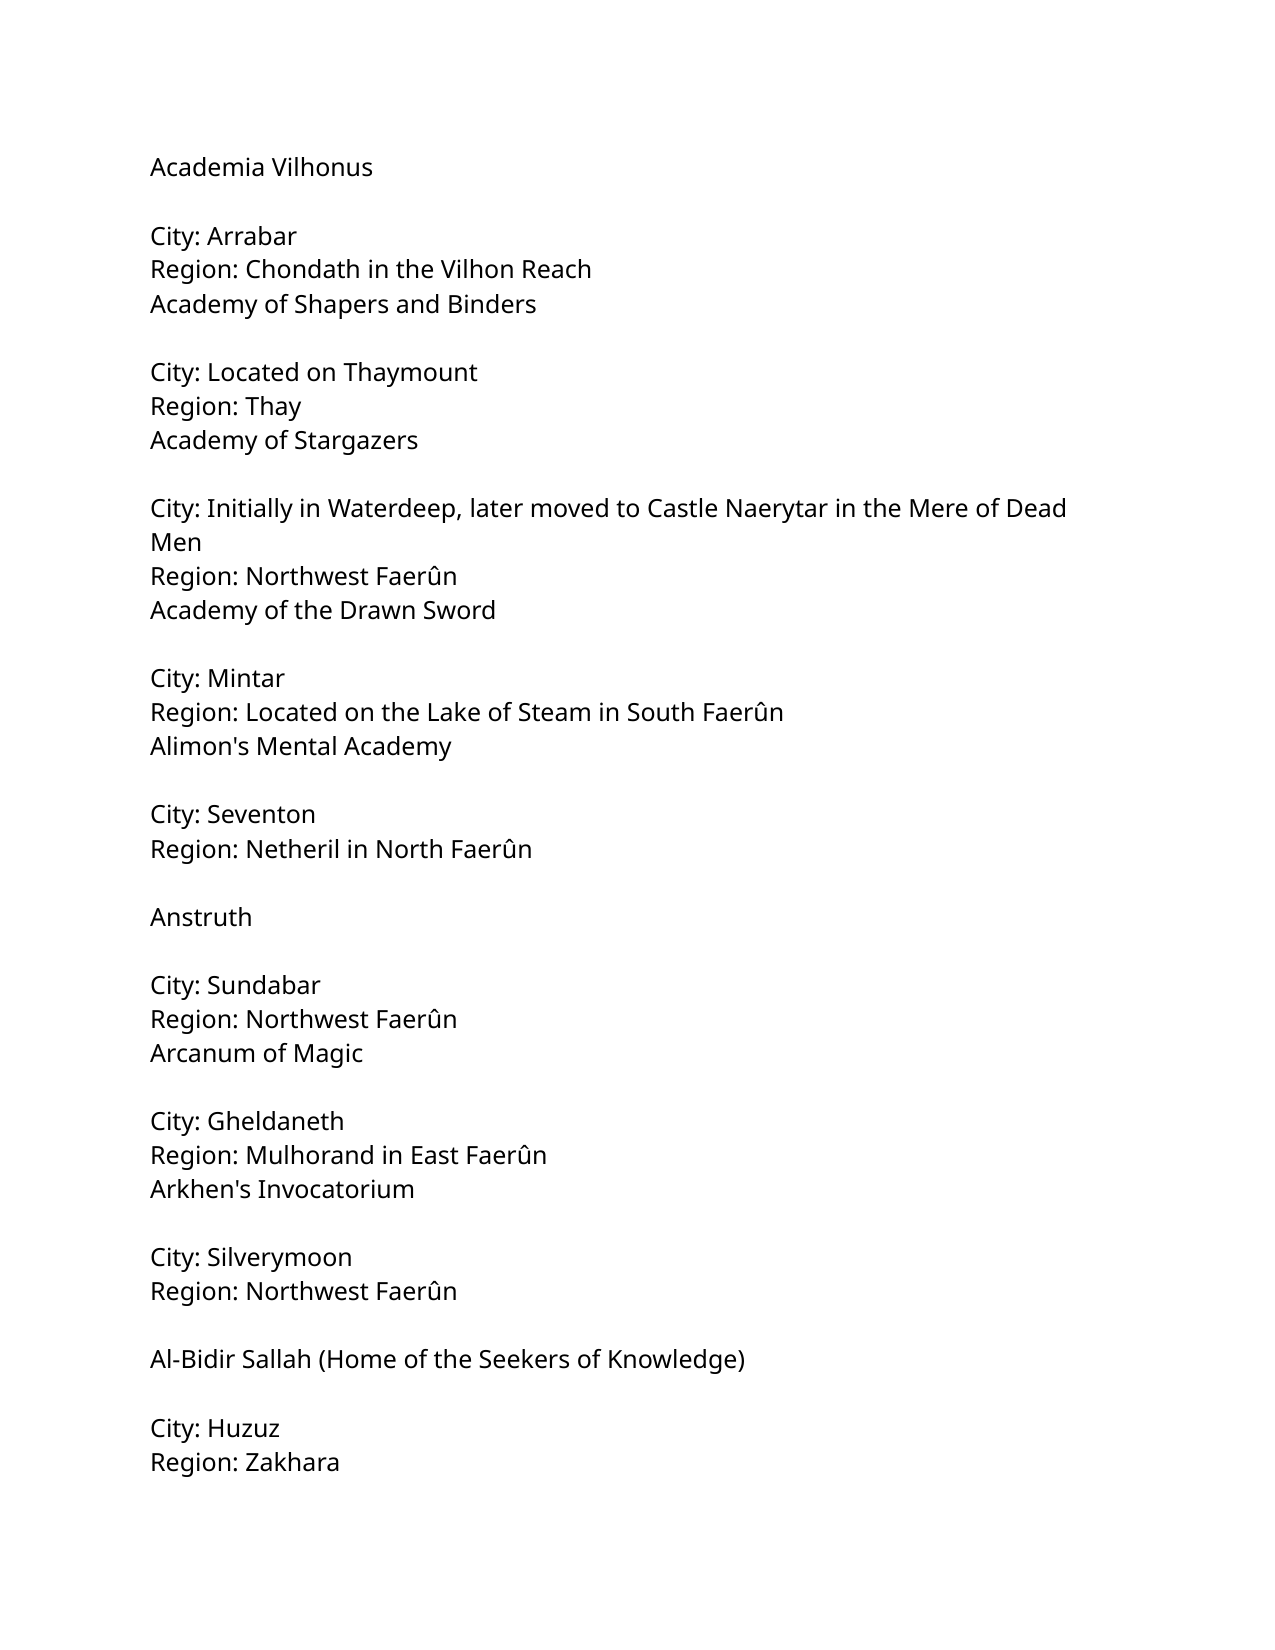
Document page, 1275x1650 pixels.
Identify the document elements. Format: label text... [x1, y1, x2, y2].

text Al-Bidir Sallah (Home of the Seekers of Knowledge) [150, 1342, 1125, 1376]
text Region: Northwest Faerûn [150, 1274, 1125, 1308]
text Region: Netheril in North Faerûn [150, 831, 1125, 865]
text City: Gheldaneth [150, 1104, 1125, 1138]
text Alimon's Mental Academy [150, 729, 1125, 763]
text Region: Thay [150, 388, 1125, 422]
text City: Huzuz [150, 1410, 1125, 1444]
text Academy of Stargazers [150, 422, 1125, 457]
text City: Arrabar [150, 218, 1125, 252]
text Arcanum of Magic [150, 1036, 1125, 1070]
text City: Initially in Waterdeep, later moved to Castle Naerytar in the Mere of Dead Men [150, 491, 1125, 559]
text Region: Northwest Faerûn [150, 1002, 1125, 1036]
text Region: Located on the Lake of Steam in South Faerûn [150, 695, 1125, 729]
text Arkhen's Invocatorium [150, 1172, 1125, 1206]
text Academy of the Drawn Sword [150, 593, 1125, 627]
text Region: Northwest Faerûn [150, 559, 1125, 593]
text City: Sundabar [150, 967, 1125, 1002]
text Anstruth [150, 899, 1125, 933]
text Region: Chondath in the Vilhon Reach [150, 252, 1125, 286]
text Academia Vilhonus [150, 150, 1125, 184]
text Region: Zakhara [150, 1444, 1125, 1478]
text City: Silverymoon [150, 1240, 1125, 1274]
text Region: Mulhorand in East Faerûn [150, 1138, 1125, 1172]
text City: Seventon [150, 797, 1125, 831]
text City: Mintar [150, 661, 1125, 695]
text City: Located on Thaymount [150, 354, 1125, 388]
text Academy of Shapers and Binders [150, 286, 1125, 320]
